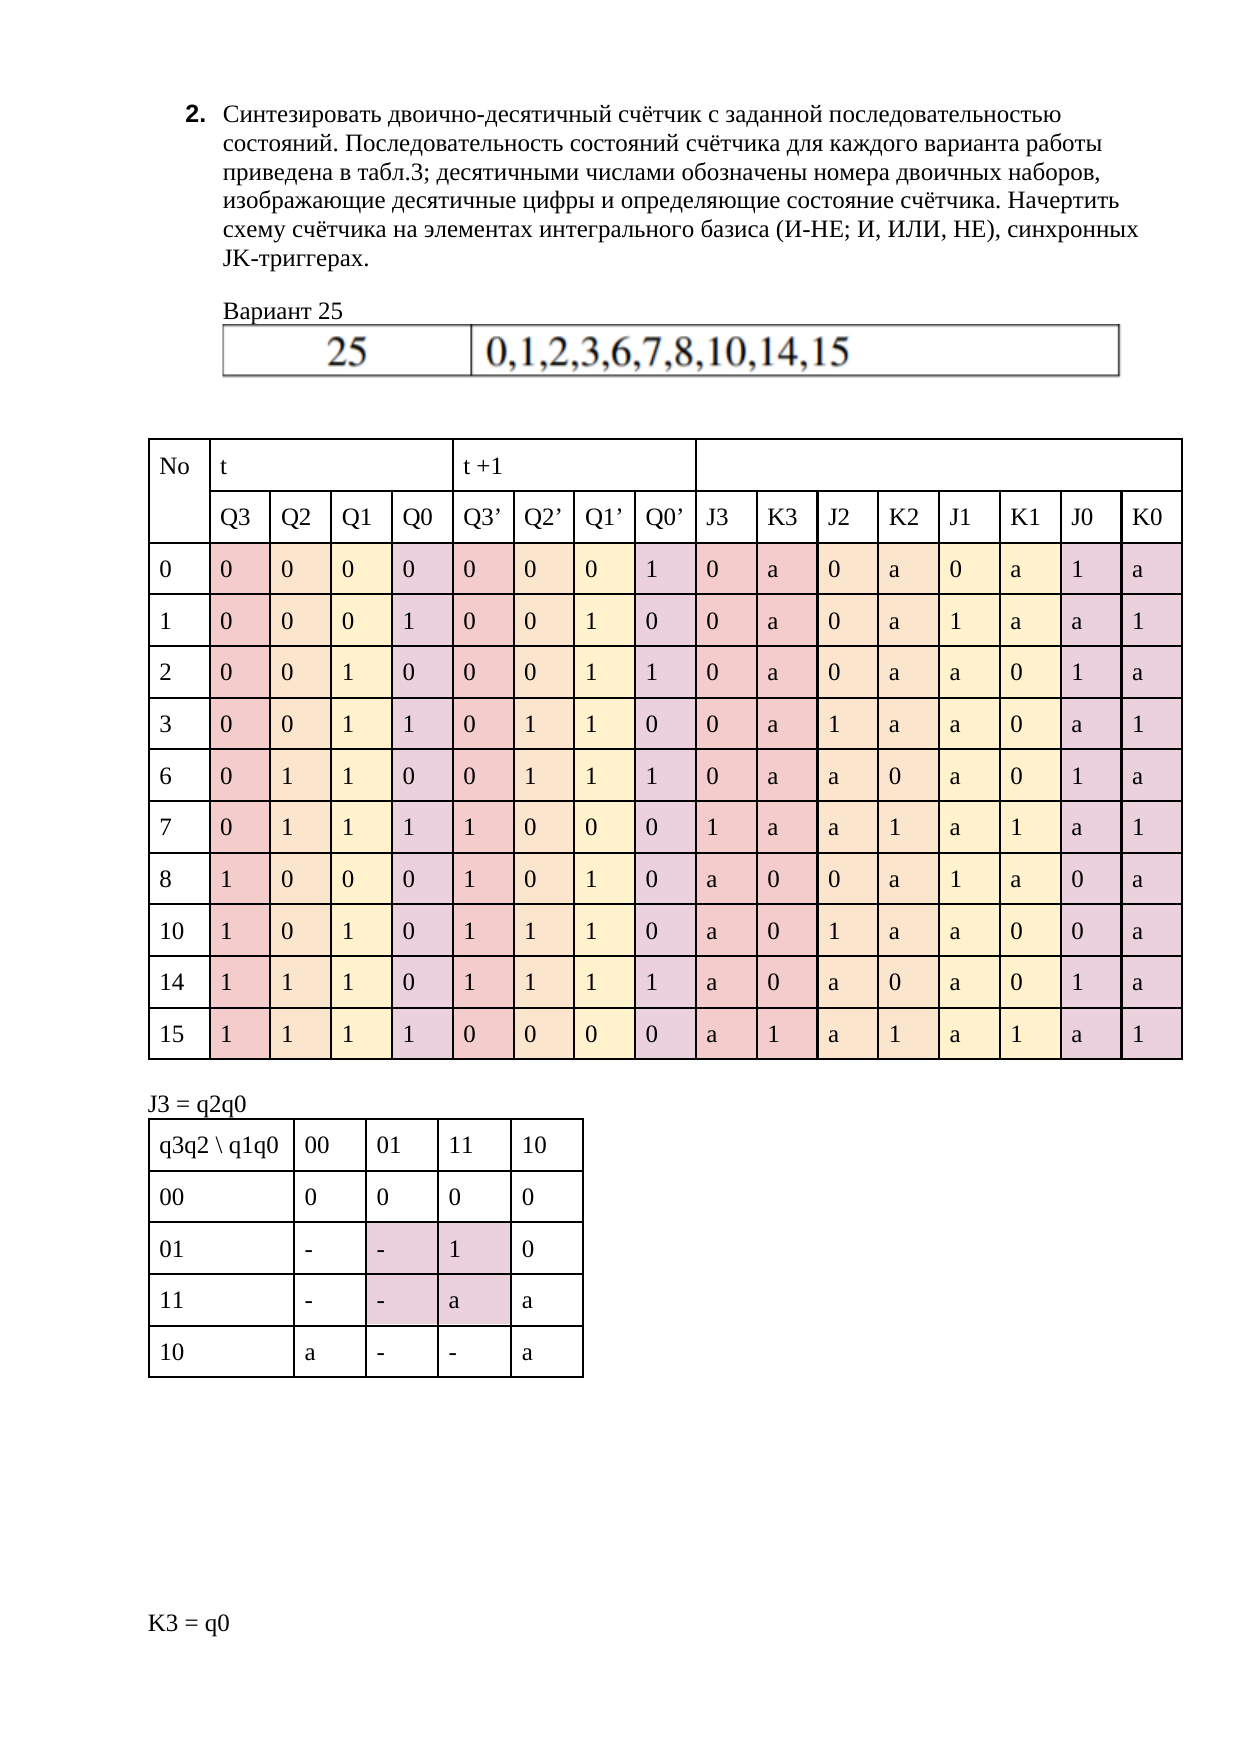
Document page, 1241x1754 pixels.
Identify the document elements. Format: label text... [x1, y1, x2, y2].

table_cell - [295, 1223, 365, 1273]
table_cell 0 [758, 854, 816, 903]
table_cell 1 [271, 802, 330, 852]
table_cell 1 [332, 699, 391, 748]
table_cell 0 [211, 750, 269, 800]
table_cell 0 [636, 699, 695, 748]
table_cell 1 [575, 854, 634, 903]
table_cell 1 [819, 699, 877, 748]
table_cell 0 [515, 544, 573, 593]
table_cell - [367, 1223, 437, 1273]
table_cell 0 [454, 647, 513, 697]
table_cell Q1’ [575, 492, 634, 542]
table_cell - [367, 1275, 437, 1324]
table_cell 0 [636, 1009, 695, 1058]
table_cell 0 [393, 544, 452, 593]
table_cell 1 [393, 802, 452, 852]
table_cell 0 [1062, 905, 1120, 955]
table_cell 1 [1062, 957, 1120, 1007]
table_cell 1 [1062, 750, 1120, 800]
table_cell 1 [332, 750, 391, 800]
table_cell a [940, 699, 999, 748]
table_cell 0 [393, 905, 452, 955]
table_cell 0 [1001, 905, 1060, 955]
table_cell 0 [879, 957, 938, 1007]
table_cell a [1123, 957, 1181, 1007]
table_header 11 [439, 1120, 510, 1169]
table_cell 1 [636, 647, 695, 697]
table_cell K3 [758, 492, 816, 542]
table_cell 1 [332, 957, 391, 1007]
table_cell 0 [454, 750, 513, 800]
table_cell 1 [1123, 595, 1181, 645]
table_cell K1 [1001, 492, 1060, 542]
table_cell 1 [515, 750, 573, 800]
table_cell a [940, 957, 999, 1007]
table_cell a [879, 905, 938, 955]
table_cell 1 [211, 905, 269, 955]
table_cell 0 [636, 854, 695, 903]
table_cell a [819, 750, 877, 800]
table_cell 0 [454, 1009, 513, 1058]
table_cell 0 [211, 699, 269, 748]
table_cell 0 [515, 1009, 573, 1058]
table_cell 1 [393, 1009, 452, 1058]
table_cell 0 [636, 595, 695, 645]
table_cell J3 [697, 492, 756, 542]
table_cell a [697, 854, 756, 903]
table_cell 1 [454, 802, 513, 852]
table_cell 0 [211, 647, 269, 697]
table_cell 1 [1123, 1009, 1181, 1058]
picture [222, 324, 1123, 381]
table_cell 1 [636, 544, 695, 593]
table_cell 1 [332, 802, 391, 852]
table_cell 0 [697, 750, 756, 800]
table_cell a [940, 1009, 999, 1058]
table_cell 1 [879, 802, 938, 852]
table_cell a [758, 750, 816, 800]
table_cell K2 [879, 492, 938, 542]
table_cell 0 [819, 595, 877, 645]
table_cell J0 [1062, 492, 1120, 542]
table_cell 0 [1001, 750, 1060, 800]
table_cell a [1001, 595, 1060, 645]
table_cell a [1123, 750, 1181, 800]
table_cell 1 [515, 905, 573, 955]
table_cell a [879, 595, 938, 645]
table_header t +1 [454, 440, 695, 490]
table_cell 0 [512, 1172, 582, 1221]
table_cell 0 [1001, 699, 1060, 748]
table_cell 0 [367, 1172, 437, 1221]
table_cell 1 [332, 905, 391, 955]
table_cell 1 [393, 595, 452, 645]
table_cell a [758, 802, 816, 852]
table_cell a [819, 802, 877, 852]
table_cell a [758, 699, 816, 748]
table_cell 0 [454, 595, 513, 645]
table_cell 1 [1001, 1009, 1060, 1058]
table_cell a [758, 595, 816, 645]
table_cell 10 [150, 1327, 293, 1376]
table_cell 0 [211, 544, 269, 593]
table_cell 7 [150, 802, 209, 852]
table_cell 0 [515, 802, 573, 852]
table_cell Q0’ [636, 492, 695, 542]
table_cell 1 [1123, 699, 1181, 748]
table_cell a [295, 1327, 365, 1376]
table_cell 1 [332, 647, 391, 697]
table_cell 0 [697, 647, 756, 697]
table_cell - [439, 1327, 510, 1376]
table_cell 1 [575, 957, 634, 1007]
table_cell 0 [575, 544, 634, 593]
table_cell 1 [575, 647, 634, 697]
table_cell 1 [636, 957, 695, 1007]
table_cell 1 [758, 1009, 816, 1058]
table_cell a [819, 1009, 877, 1058]
table_cell Q3 [211, 492, 269, 542]
table_cell 8 [150, 854, 209, 903]
table_cell 0 [393, 854, 452, 903]
table_cell 1 [271, 750, 330, 800]
table_cell 0 [1001, 647, 1060, 697]
table_cell 1 [393, 699, 452, 748]
table_cell 1 [150, 595, 209, 645]
table_cell 1 [940, 854, 999, 903]
table_cell a [940, 750, 999, 800]
table_cell 0 [697, 595, 756, 645]
table_cell 0 [393, 750, 452, 800]
table_cell 11 [150, 1275, 293, 1324]
text K3 = q0 [148, 1608, 1181, 1637]
table_cell 0 [295, 1172, 365, 1221]
table_cell 0 [150, 544, 209, 593]
table_cell Q0 [393, 492, 452, 542]
table_cell 3 [150, 699, 209, 748]
table_cell 0 [515, 595, 573, 645]
table_cell 0 [515, 647, 573, 697]
table_cell - [295, 1275, 365, 1324]
table_cell - [367, 1327, 437, 1376]
table_cell 1 [1001, 802, 1060, 852]
table_cell 0 [758, 905, 816, 955]
table_cell 0 [819, 544, 877, 593]
table_cell a [1123, 905, 1181, 955]
table_cell 0 [1001, 957, 1060, 1007]
table_cell 1 [575, 699, 634, 748]
table_cell 0 [515, 854, 573, 903]
table_cell a [1001, 544, 1060, 593]
table_cell a [758, 647, 816, 697]
table_cell 1 [271, 1009, 330, 1058]
table_cell 1 [515, 699, 573, 748]
table_cell 0 [393, 647, 452, 697]
table_header [697, 440, 1181, 490]
table_cell 00 [150, 1172, 293, 1221]
table_cell 1 [575, 595, 634, 645]
table_cell 1 [1123, 802, 1181, 852]
table_cell 0 [211, 802, 269, 852]
table_cell 0 [575, 802, 634, 852]
table_cell a [879, 647, 938, 697]
table_cell a [512, 1275, 582, 1324]
table_cell 14 [150, 957, 209, 1007]
text J3 = q2q0 [148, 1089, 1181, 1118]
table_cell K0 [1123, 492, 1181, 542]
table_cell 0 [940, 544, 999, 593]
table_cell a [940, 802, 999, 852]
table_cell 0 [819, 854, 877, 903]
table_cell 15 [150, 1009, 209, 1058]
table_cell 1 [575, 750, 634, 800]
table_cell 1 [454, 854, 513, 903]
table_cell 1 [940, 595, 999, 645]
table_header q3q2 \ q1q0 [150, 1120, 293, 1169]
table_cell 1 [211, 1009, 269, 1058]
table_cell a [1062, 699, 1120, 748]
table_cell 0 [454, 544, 513, 593]
table_cell 0 [454, 699, 513, 748]
table_cell 0 [697, 544, 756, 593]
table_cell a [1001, 854, 1060, 903]
table_cell a [879, 699, 938, 748]
list Синтезировать двоично-десятичный счётчик с заданной последовательностью состояний. Последовательность состояний счётчика для каждого варианта работы приведена в табл.3; десятичными числами обозначены номера двоичных наборов, изображающие десятичные цифры и определяющие состояние счётчика. Начертить схему счётчика на элементах интегрального базиса (И-НЕ; И, ИЛИ, НЕ), синхронных JK-триггерах. [185, 99, 1181, 272]
table_cell J1 [940, 492, 999, 542]
table_cell 01 [150, 1223, 293, 1273]
table_cell 1 [454, 905, 513, 955]
table_cell 0 [332, 854, 391, 903]
table_cell a [940, 905, 999, 955]
table_cell J2 [819, 492, 877, 542]
table_cell a [697, 1009, 756, 1058]
table_cell 1 [636, 750, 695, 800]
text Вариант 25 [148, 296, 1181, 324]
table_header 10 [512, 1120, 582, 1169]
table_cell 1 [439, 1223, 510, 1273]
table_cell 0 [271, 544, 330, 593]
table_cell 0 [636, 802, 695, 852]
table_cell 0 [758, 957, 816, 1007]
table_cell 0 [271, 647, 330, 697]
table_cell 1 [211, 957, 269, 1007]
table_cell 1 [271, 957, 330, 1007]
table_cell 0 [393, 957, 452, 1007]
table_cell 0 [211, 595, 269, 645]
table_cell 1 [879, 1009, 938, 1058]
table_cell 10 [150, 905, 209, 955]
table_cell a [758, 544, 816, 593]
table_cell a [439, 1275, 510, 1324]
table_cell a [819, 957, 877, 1007]
table_header 00 [295, 1120, 365, 1169]
table_cell a [1062, 595, 1120, 645]
table_cell a [1123, 647, 1181, 697]
table_cell 2 [150, 647, 209, 697]
table_cell 0 [879, 750, 938, 800]
table_cell a [1123, 544, 1181, 593]
table_cell 0 [439, 1172, 510, 1221]
table_cell 1 [575, 905, 634, 955]
table_cell 1 [332, 1009, 391, 1058]
table_cell 1 [1062, 544, 1120, 593]
table_cell 0 [1062, 854, 1120, 903]
table_cell 1 [1062, 647, 1120, 697]
table_header t [211, 440, 452, 490]
table_cell 6 [150, 750, 209, 800]
table_cell 0 [271, 854, 330, 903]
table_cell a [1062, 802, 1120, 852]
table_header No [150, 440, 209, 542]
table_cell a [1062, 1009, 1120, 1058]
table_cell a [940, 647, 999, 697]
table_cell 1 [515, 957, 573, 1007]
table_cell a [697, 957, 756, 1007]
table_cell a [1123, 854, 1181, 903]
table_cell 0 [332, 544, 391, 593]
table_cell 1 [697, 802, 756, 852]
table_cell 0 [332, 595, 391, 645]
table_cell 0 [819, 647, 877, 697]
table_cell 0 [512, 1223, 582, 1273]
table_cell a [879, 544, 938, 593]
table_header 01 [367, 1120, 437, 1169]
table_cell a [879, 854, 938, 903]
table_cell Q3’ [454, 492, 513, 542]
table_cell Q2’ [515, 492, 573, 542]
table_cell 0 [271, 905, 330, 955]
table_cell 1 [454, 957, 513, 1007]
table_cell a [512, 1327, 582, 1376]
table_cell Q2 [271, 492, 330, 542]
table_cell 0 [271, 595, 330, 645]
table_cell 0 [697, 699, 756, 748]
table_cell 0 [271, 699, 330, 748]
table_cell 0 [636, 905, 695, 955]
table_cell Q1 [332, 492, 391, 542]
table_cell 1 [211, 854, 269, 903]
table_cell 1 [819, 905, 877, 955]
table_cell a [697, 905, 756, 955]
table_cell 0 [575, 1009, 634, 1058]
